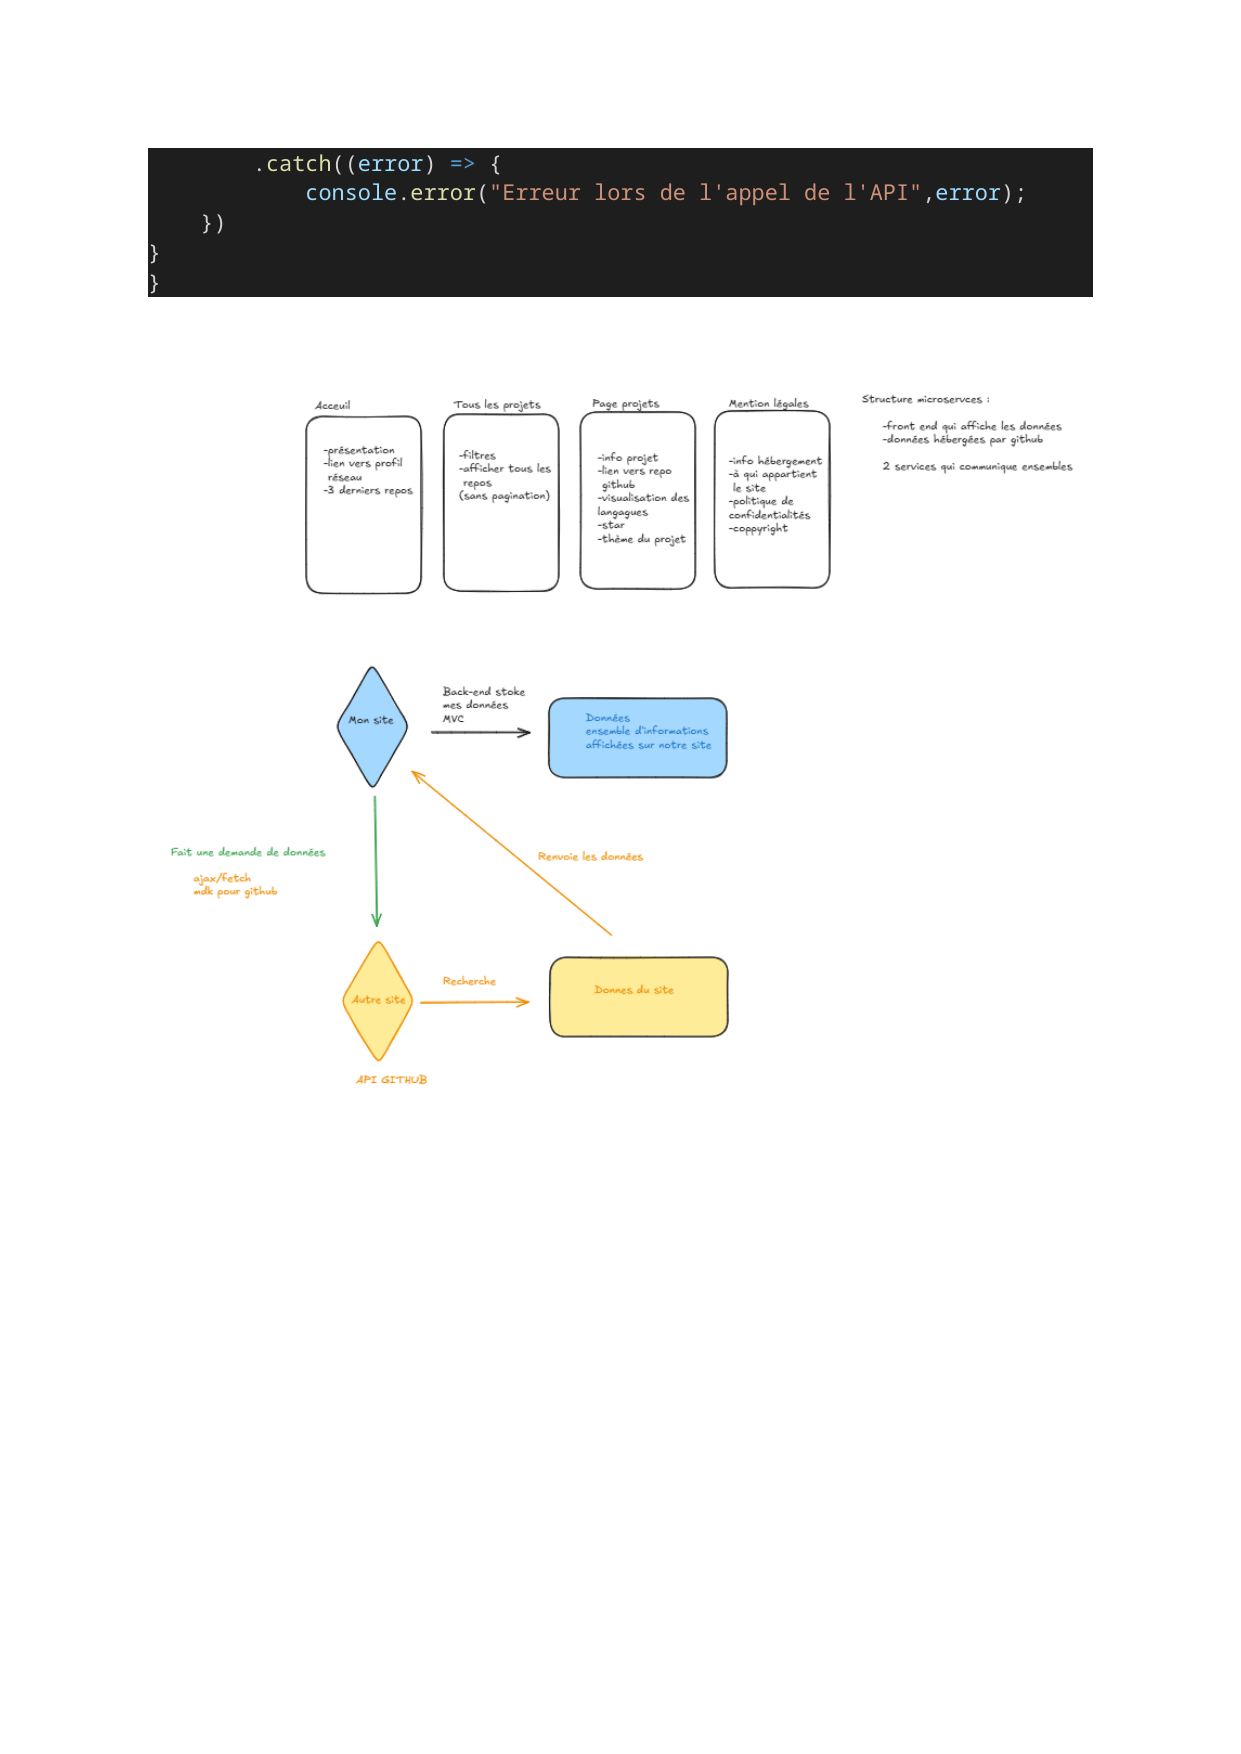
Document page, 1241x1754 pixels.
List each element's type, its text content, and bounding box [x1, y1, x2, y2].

text .catch((error) => { [148, 148, 1093, 177]
text } [148, 267, 1093, 297]
text console.error("Erreur lors de l'appel de l'API",error); [148, 177, 1093, 207]
text } [148, 237, 1093, 267]
text }) [148, 207, 1093, 237]
